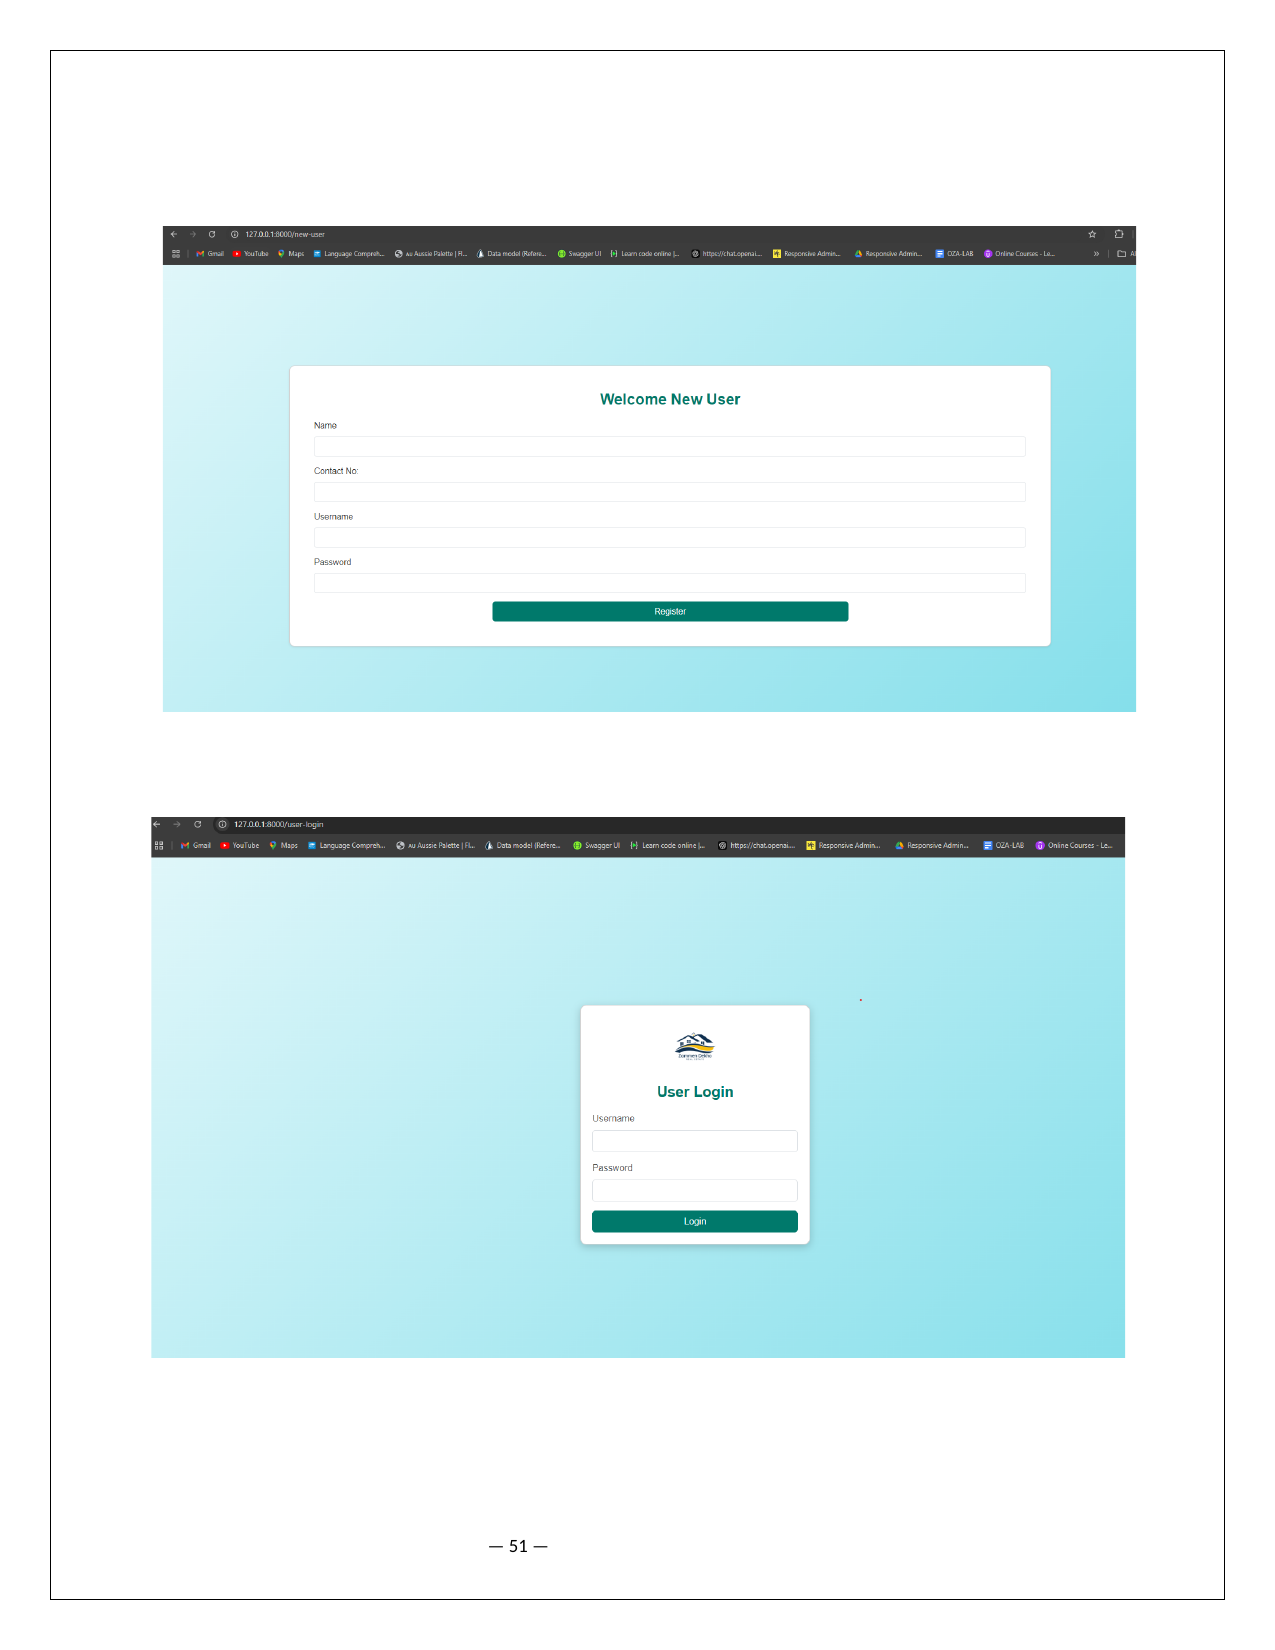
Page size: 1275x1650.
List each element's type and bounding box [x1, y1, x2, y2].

picture [162, 226, 1137, 712]
picture [151, 817, 1125, 1358]
